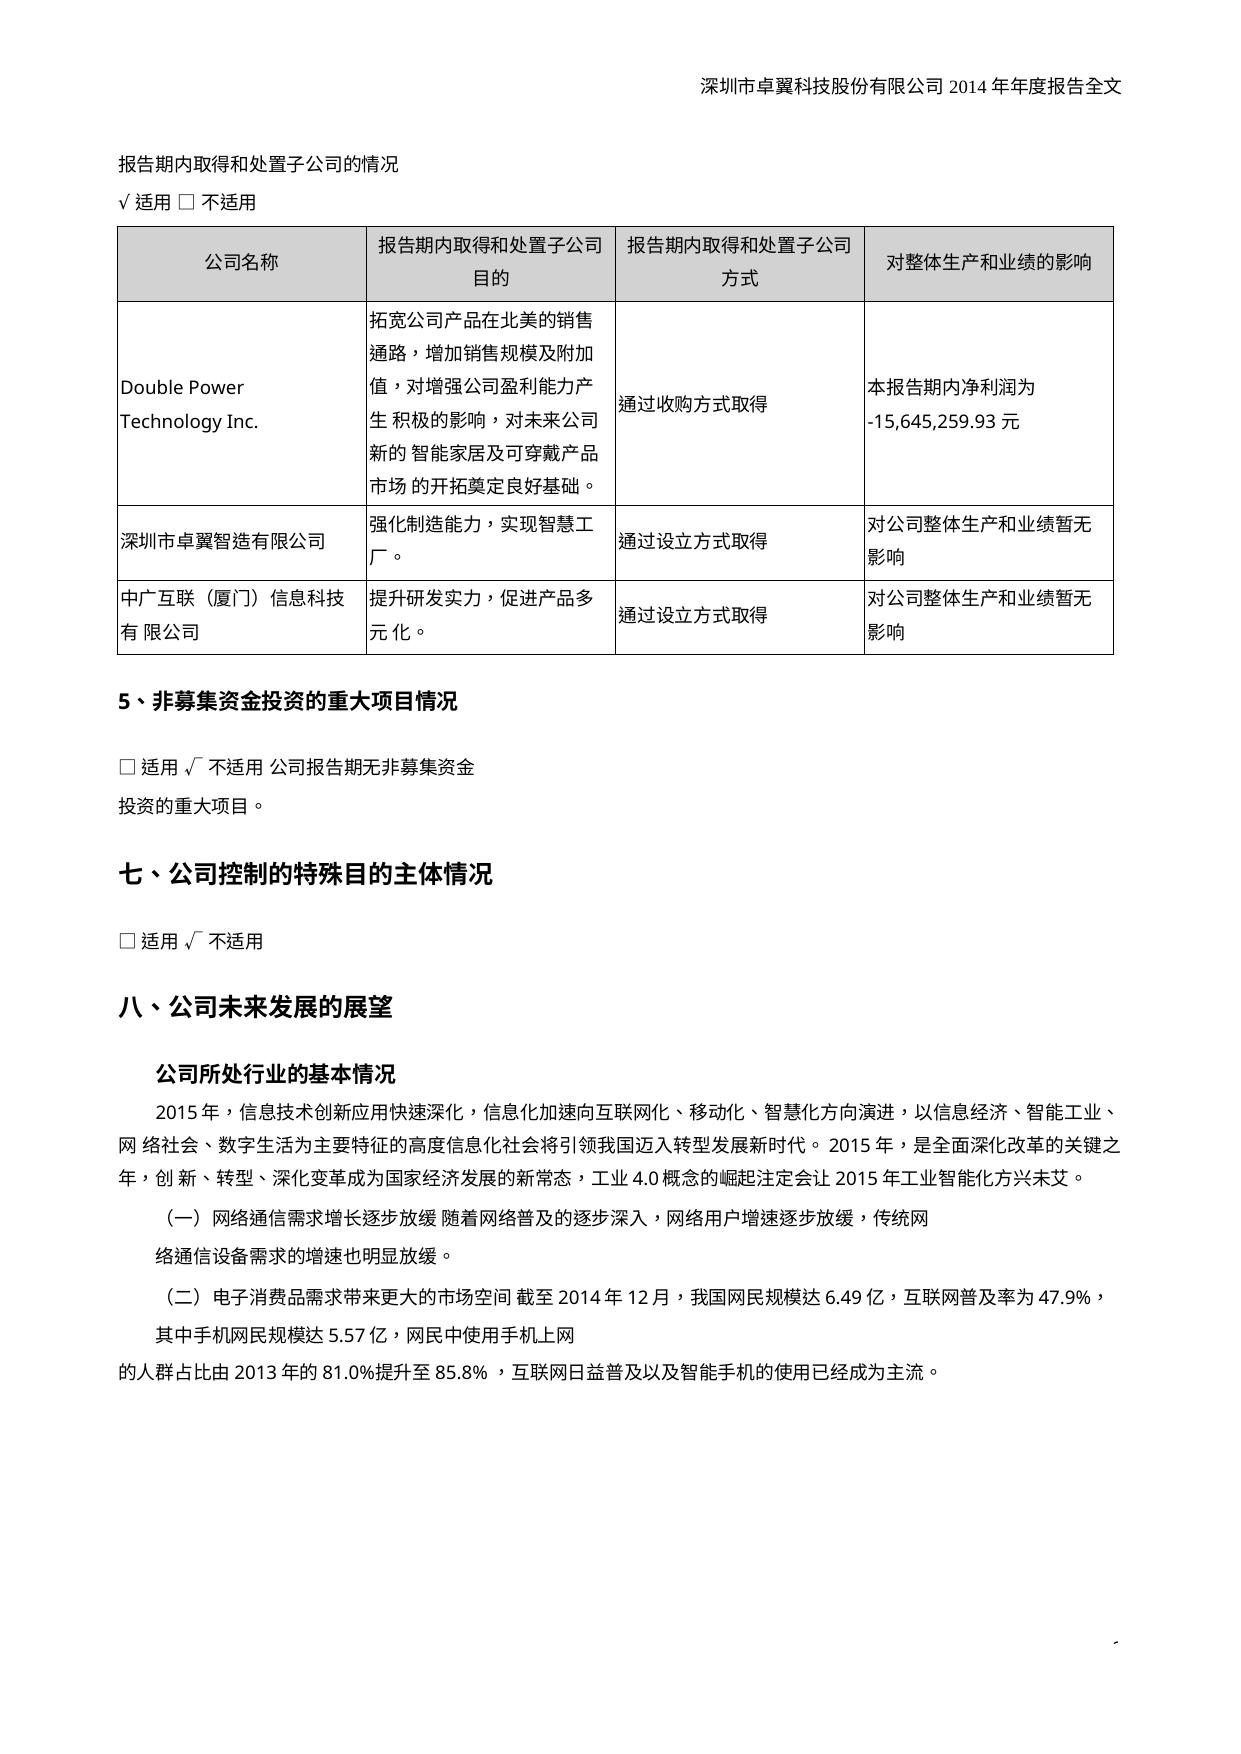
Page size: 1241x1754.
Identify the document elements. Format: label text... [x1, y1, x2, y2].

subtitle 公司所处行业的基本情况 [156, 1059, 1123, 1089]
text 报告期内取得和处置子公司的情况 [118, 151, 1123, 177]
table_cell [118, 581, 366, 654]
subtitle 八、公司未来发展的展望 [118, 990, 1123, 1024]
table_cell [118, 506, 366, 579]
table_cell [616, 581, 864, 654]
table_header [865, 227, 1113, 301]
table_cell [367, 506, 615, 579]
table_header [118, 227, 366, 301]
text 的人群占比由2013年的81.0%提升至85.8% ，互联网日益普及以及智能手机的使用已经成为主流。 [118, 1361, 1123, 1384]
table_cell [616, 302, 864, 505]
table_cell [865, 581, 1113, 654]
text □ 适用 √ 不适用 公司报告期无非募集资金投资的重大项目。 [118, 755, 476, 818]
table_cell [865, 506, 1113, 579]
subtitle 七、公司控制的特殊目的主体情况 [118, 857, 1123, 891]
text □ 适用 √ 不适用 [118, 928, 1123, 954]
text （二）电子消费品需求带来更大的市场空间 截至2014年12月，我国网民规模达6.49亿，互联网普及率为47.9%，其中手机网民规模达5.57亿，网民中使用手机上网 [156, 1284, 1123, 1348]
text （一）网络通信需求增长逐步放缓 随着网络普及的逐步深入，网络用户增速逐步放缓，传统网络通信设备需求的增速也明显放缓。 [156, 1205, 945, 1269]
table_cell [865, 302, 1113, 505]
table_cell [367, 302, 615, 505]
subtitle 5、非募集资金投资的重大项目情况 [118, 686, 1123, 716]
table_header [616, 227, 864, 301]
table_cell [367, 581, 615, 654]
text √ 适用 □ 不适用 [118, 189, 1123, 215]
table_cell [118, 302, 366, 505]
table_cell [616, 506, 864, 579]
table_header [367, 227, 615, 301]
text 2015年，信息技术创新应用快速深化，信息化加速向互联网化、移动化、智慧化方向演进，以信息经济、智能工业、网 络社会、数字生活为主要特征的高度信息化社会将引领我国迈入转型发展新时代。2015年，是全面深化改革的关键之年，创 新、转型、深化变革成为国家经济发展的新常态，工业4.0概念的崛起注定会让2015年工业智能化方兴未艾。 [118, 1099, 1123, 1191]
